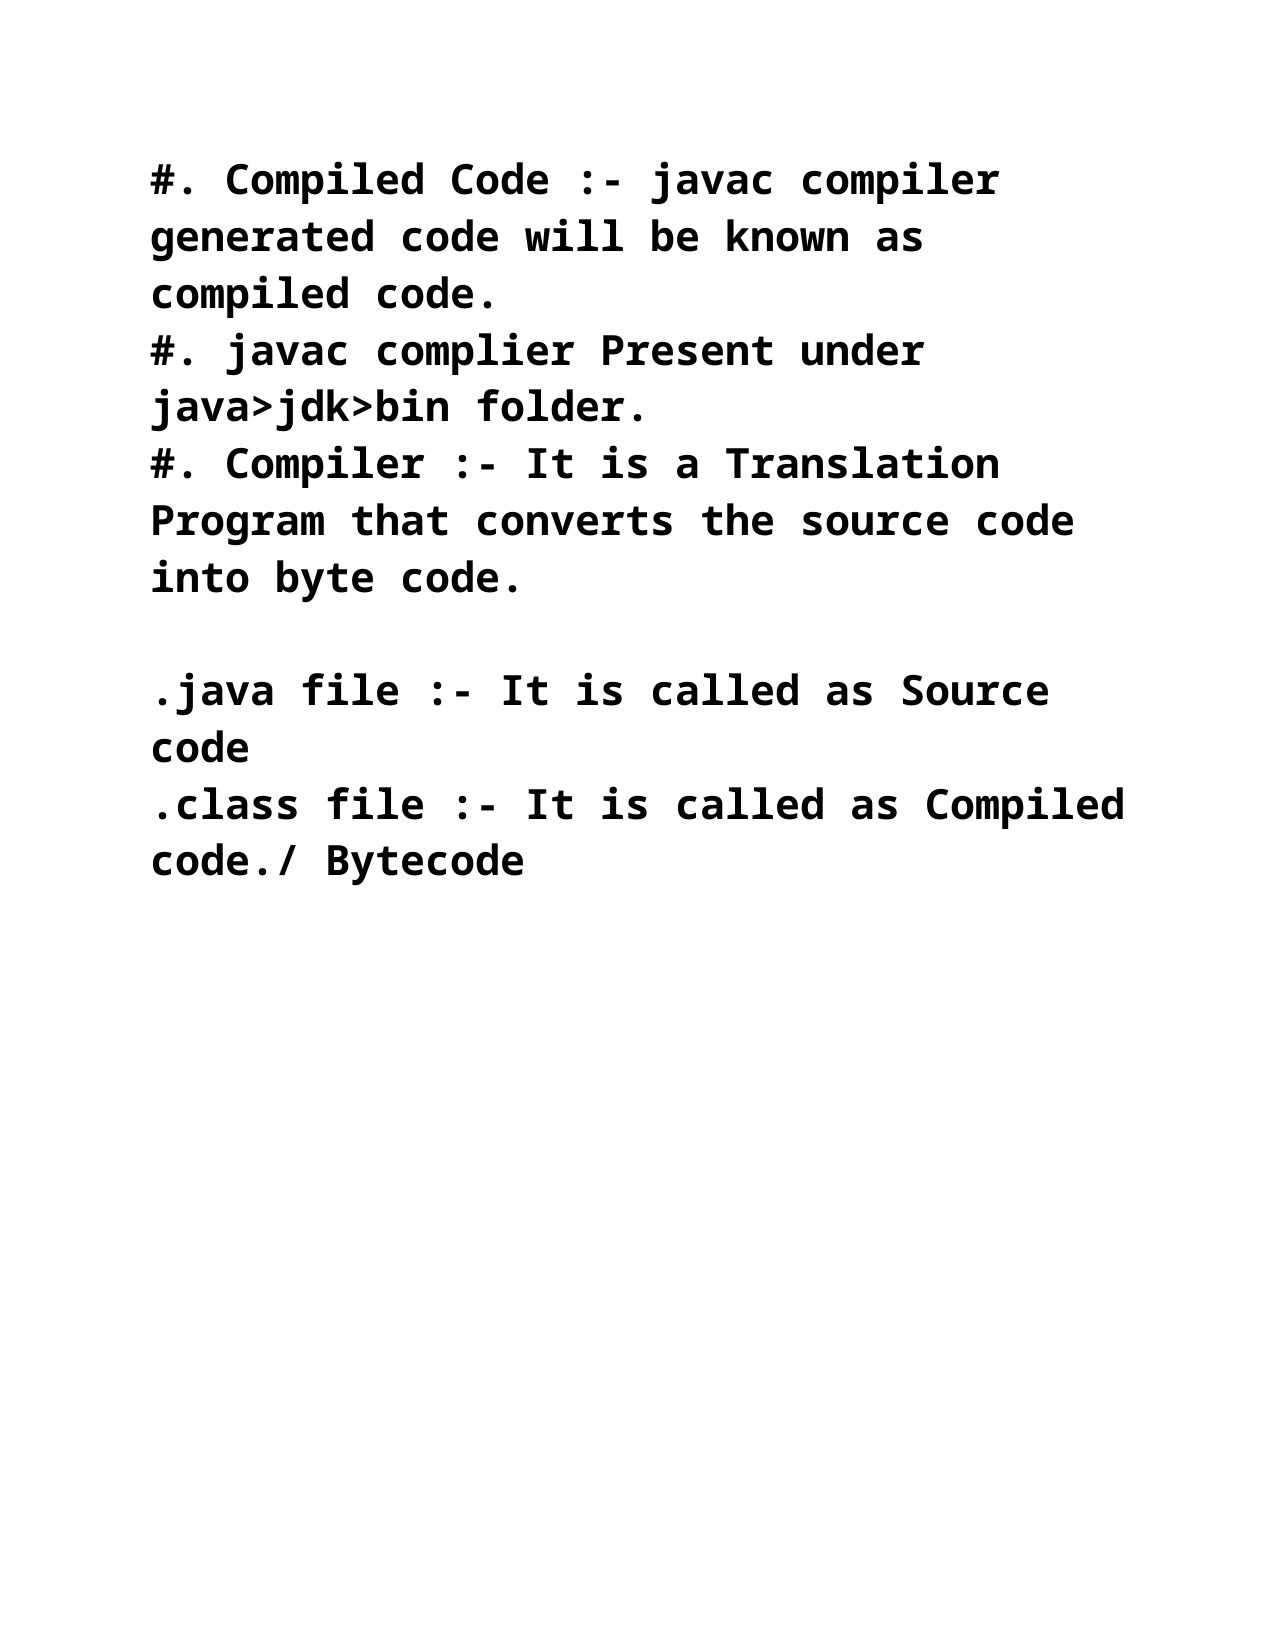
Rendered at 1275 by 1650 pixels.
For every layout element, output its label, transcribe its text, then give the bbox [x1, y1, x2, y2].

text .java file :- It is called as Source code [150, 661, 1125, 774]
text #. javac complier Present under java>jdk>bin folder. [150, 320, 1125, 434]
text .class file :- It is called as Compiled code./ Bytecode [150, 774, 1125, 888]
text #. Compiler :- It is a Translation Program that converts the source code into byte code. [150, 434, 1125, 604]
text #. Compiled Code :- javac compiler generated code will be known as compiled code. [150, 150, 1125, 320]
